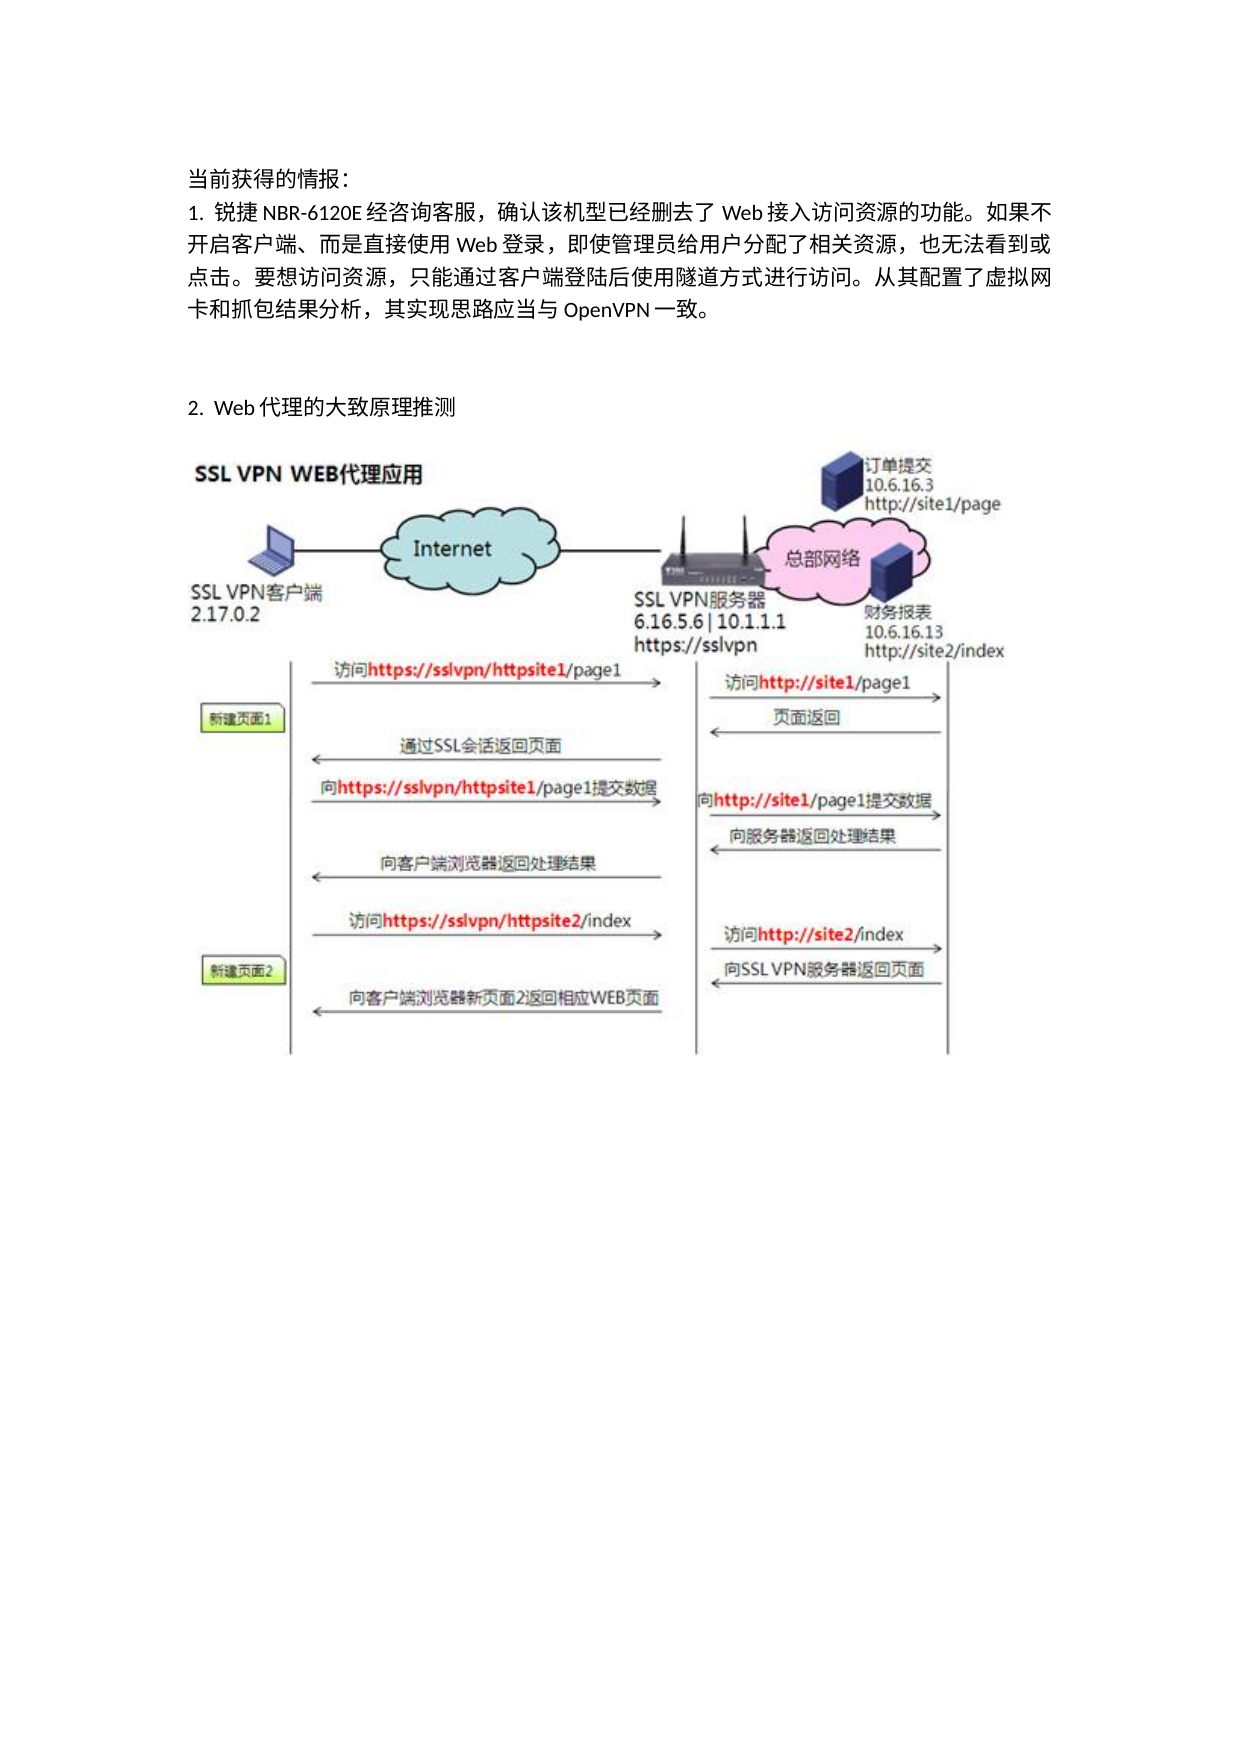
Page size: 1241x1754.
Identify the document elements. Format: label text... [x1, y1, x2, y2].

text 当前获得的情报： [187, 162, 1053, 194]
text 2. Web代理的大致原理推测 [187, 389, 1053, 422]
picture [187, 422, 1014, 1074]
text 1. 锐捷NBR-6120E经咨询客服，确认该机型已经删去了Web接入访问资源的功能。如果不开启客户端、而是直接使用Web登录，即使管理员给用户分配了相关资源，也无法看到或点击。要想访问资源，只能通过客户端登陆后使用隧道方式进行访问。从其配置了虚拟网卡和抓包结果分析，其实现思路应当与OpenVPN一致。 [187, 194, 1053, 324]
